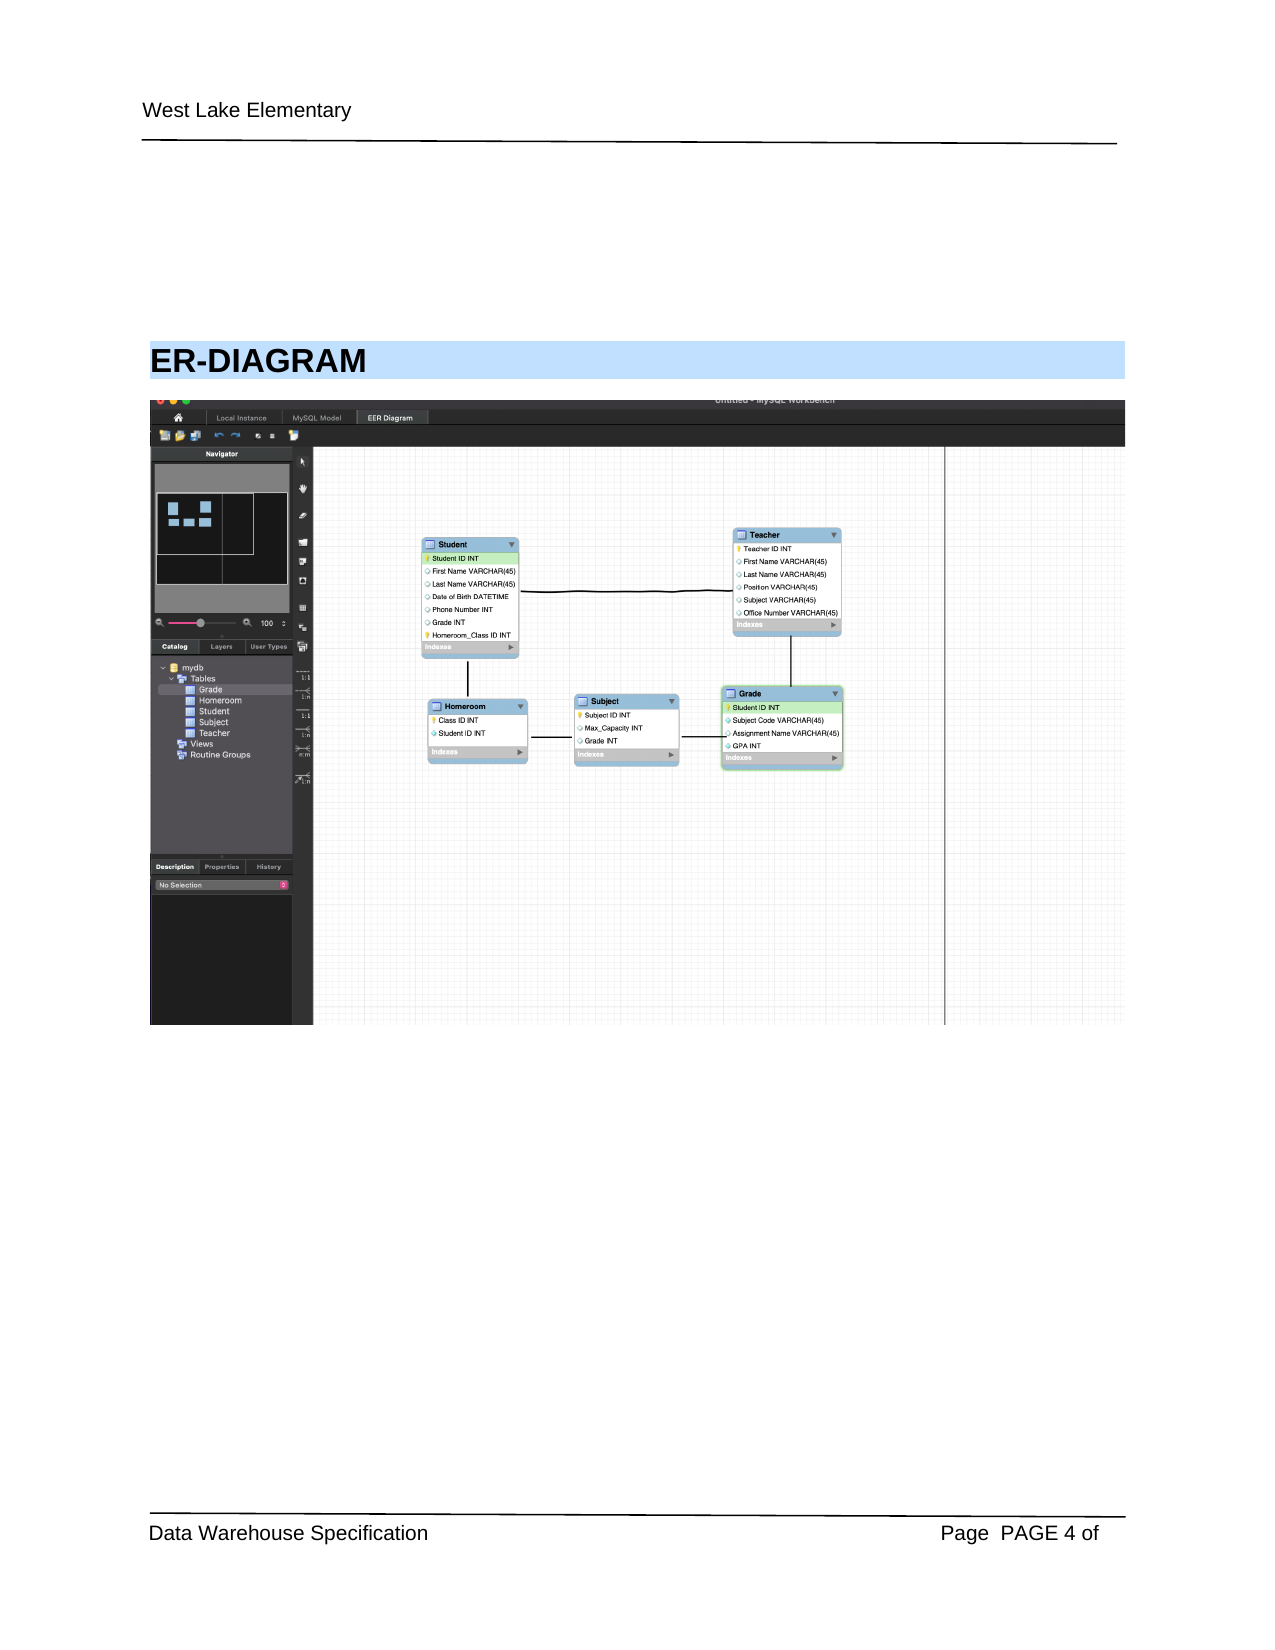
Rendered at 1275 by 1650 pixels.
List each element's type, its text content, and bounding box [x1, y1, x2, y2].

picture [150, 400, 1125, 1025]
text ER-DIAGRAM [150, 341, 1125, 379]
